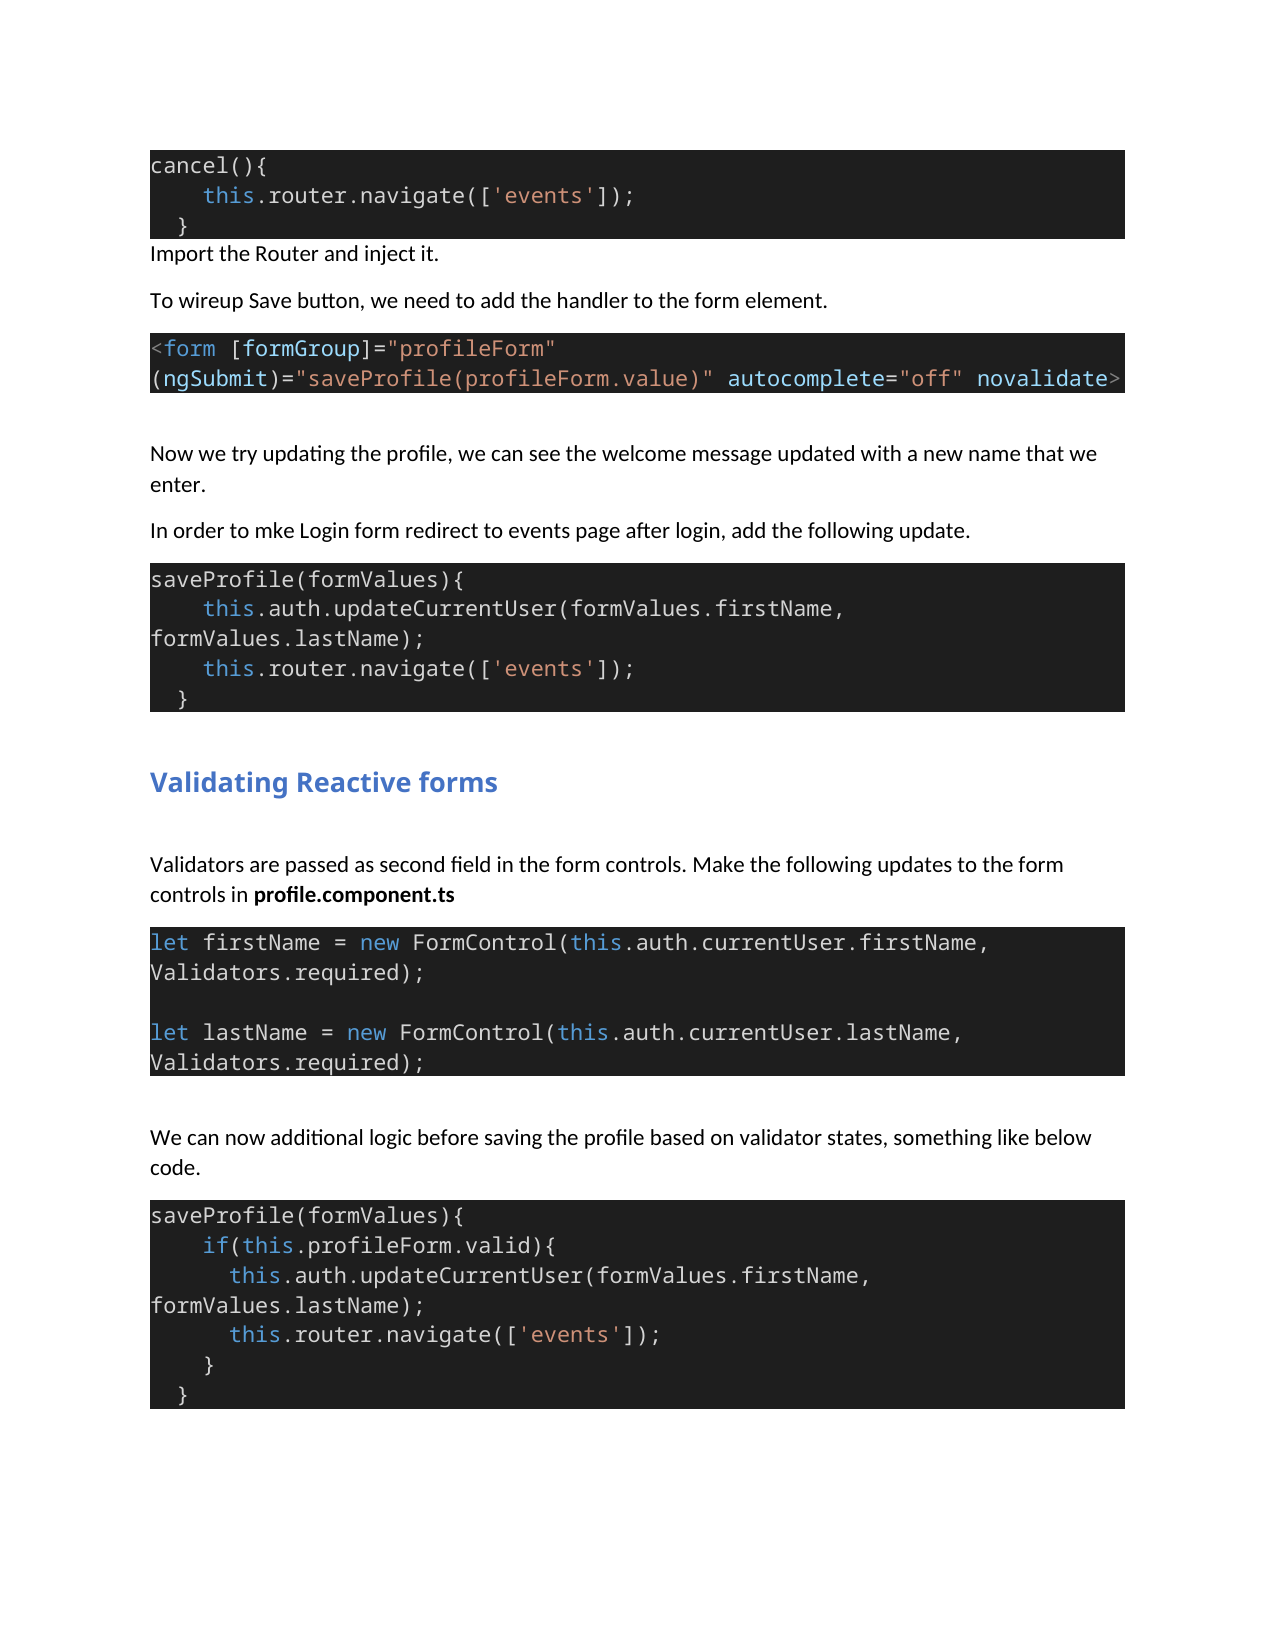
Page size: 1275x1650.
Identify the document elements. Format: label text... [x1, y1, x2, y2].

text if(this.profileForm.valid){ [150, 1230, 1125, 1260]
text let firstName = new FormControl(this.auth.currentUser.firstName, Validators.required); [150, 927, 1125, 987]
text saveProfile(formValues){ [150, 563, 1125, 593]
text } [150, 1349, 1125, 1379]
text <form [formGroup]="profileForm" (ngSubmit)="saveProfile(profileForm.value)" autocomplete="off" novalidate> [150, 333, 1125, 393]
text To wireup Save button, we need to add the handler to the form element. [150, 286, 1125, 314]
text In order to mke Login form redirect to events page after login, add the following update. [150, 517, 1125, 545]
text this.router.navigate(['events']); [150, 1319, 1125, 1349]
text this.auth.updateCurrentUser(formValues.firstName, formValues.lastName); [150, 1260, 1125, 1319]
text We can now additional logic before saving the profile based on validator states, something like below code. [150, 1123, 1125, 1181]
text cancel(){ [150, 150, 1125, 180]
text } [150, 683, 1125, 712]
text let lastName = new FormControl(this.auth.currentUser.lastName, Validators.required); [150, 1017, 1125, 1076]
text } [150, 1379, 1125, 1409]
text this.router.navigate(['events']); [150, 180, 1125, 209]
text this.router.navigate(['events']); [150, 653, 1125, 683]
text } [150, 209, 1125, 239]
subtitle Validating Reactive forms [150, 763, 1125, 800]
text this.auth.updateCurrentUser(formValues.firstName, formValues.lastName); [150, 593, 1125, 653]
text Validators are passed as second field in the form controls. Make the following updates to the form controls in profile.component.ts [150, 850, 1125, 908]
text Import the Router and inject it. [150, 239, 1125, 267]
text saveProfile(formValues){ [150, 1200, 1125, 1230]
text Now we try updating the profile, we can see the welcome message updated with a new name that we enter. [150, 439, 1125, 498]
